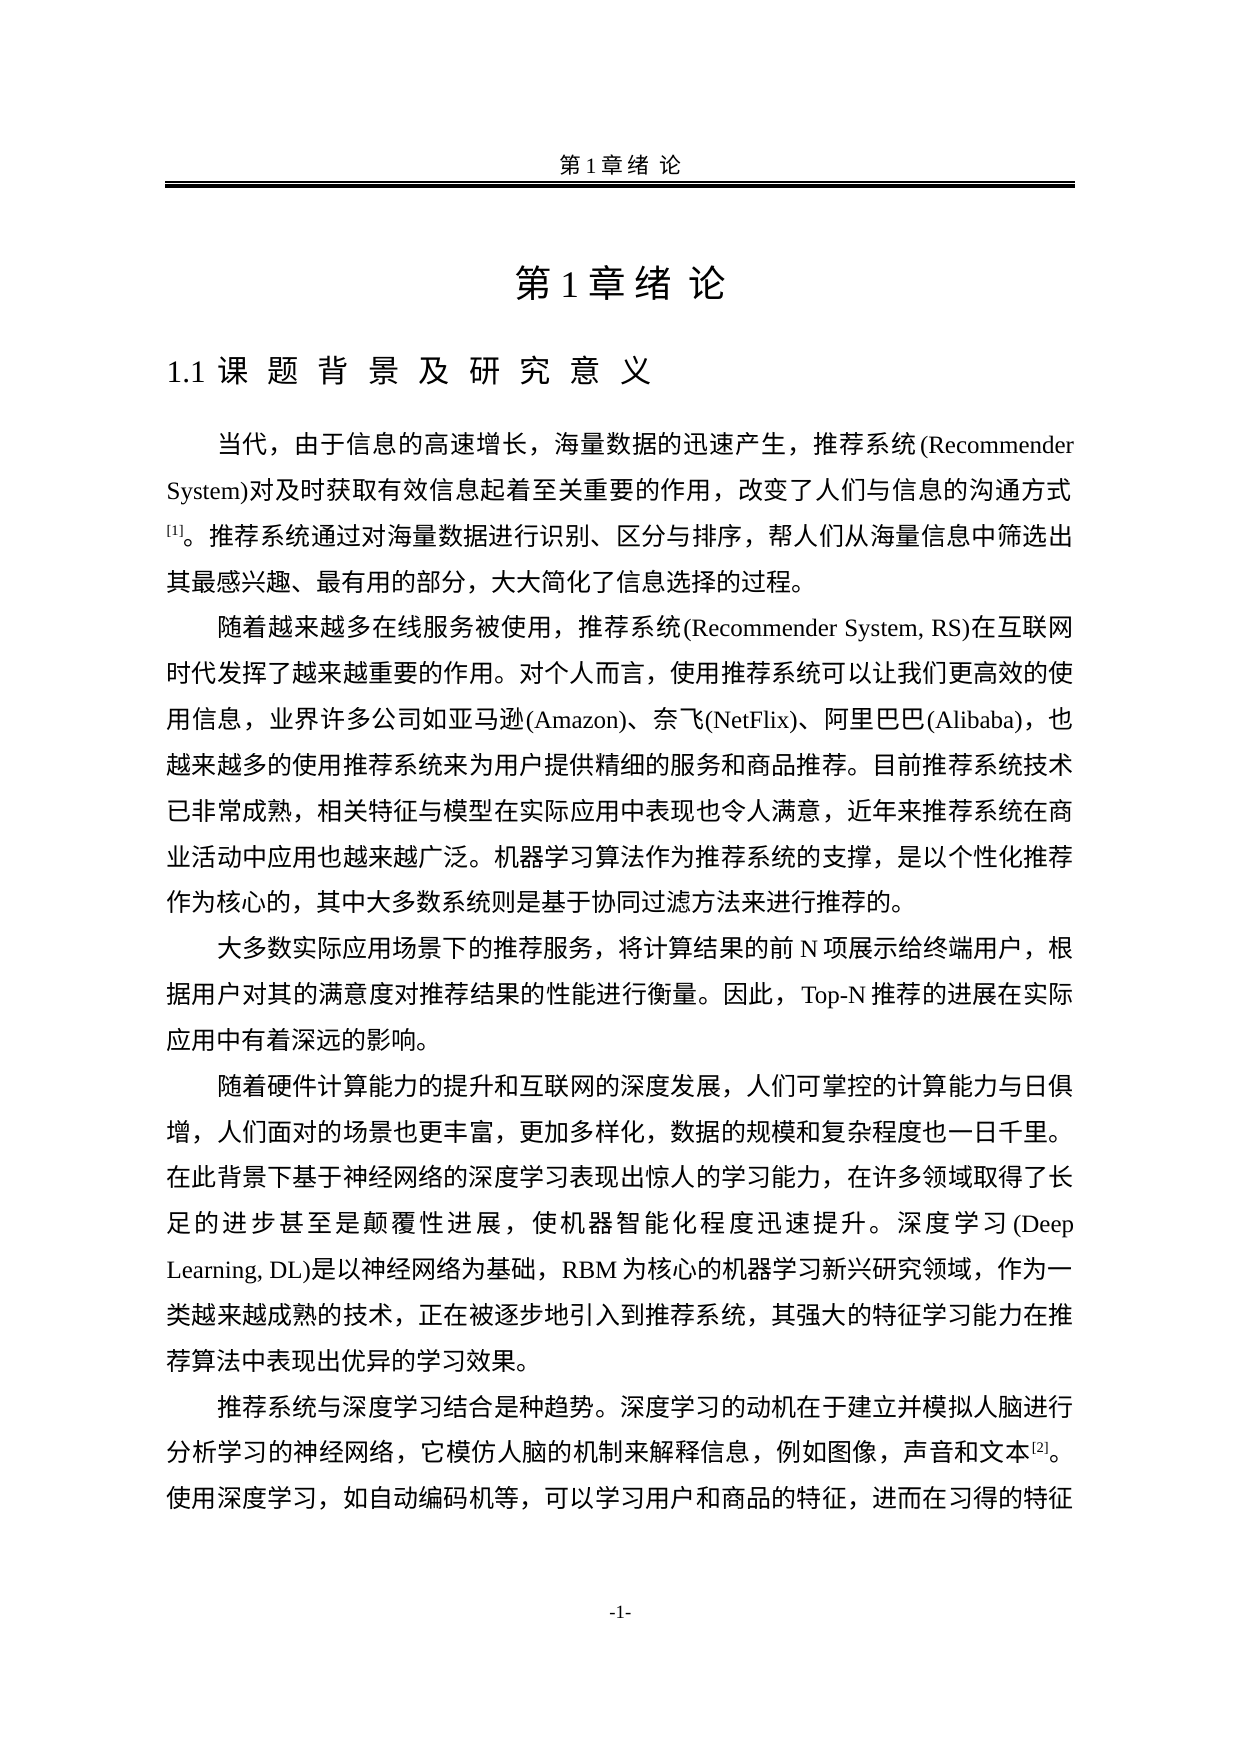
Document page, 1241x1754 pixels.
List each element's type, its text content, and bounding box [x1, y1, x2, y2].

text 随着越来越多在线服务被使用，推荐系统(Recommender System, RS)在互联网时代发挥了越来越重要的作用。对个人而言，使用推荐系统可以让我们更高效的使用信息，业界许多公司如亚马逊(Amazon)、奈飞(NetFlix)、阿里巴巴(Alibaba)，也越来越多的使用推荐系统来为用户提供精细的服务和商品推荐。目前推荐系统技术已非常成熟，相关特征与模型在实际应用中表现也令人满意，近年来推荐系统在商业活动中应用也越来越广泛。机器学习算法作为推荐系统的支撑，是以个性化推荐作为核心的，其中大多数系统则是基于协同过滤方法来进行推荐的。 [166, 598, 1074, 919]
text 当代，由于信息的高速增长，海量数据的迅速产生，推荐系统(Recommender System)对及时获取有效信息起着至关重要的作用，改变了人们与信息的沟通方式[1]。推荐系统通过对海量数据进行识别、区分与排序，帮人们从海量信息中筛选出其最感兴趣、最有用的部分，大大简化了信息选择的过程。 [166, 415, 1074, 598]
text 随着硬件计算能力的提升和互联网的深度发展，人们可掌控的计算能力与日俱增，人们面对的场景也更丰富，更加多样化，数据的规模和复杂程度也一日千里。在此背景下基于神经网络的深度学习表现出惊人的学习能力，在许多领域取得了长足的进步甚至是颠覆性进展，使机器智能化程度迅速提升。深度学习(Deep Learning, DL)是以神经网络为基础，RBM为核心的机器学习新兴研究领域，作为一类越来越成熟的技术，正在被逐步地引入到推荐系统，其强大的特征学习能力在推荐算法中表现出优异的学习效果。 [166, 1057, 1074, 1377]
subtitle 课题背景及研究意义 [166, 345, 1074, 392]
text 绪 论 [166, 254, 1074, 308]
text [166, 1377, 1074, 1515]
text 大多数实际应用场景下的推荐服务，将计算结果的前N项展示给终端用户，根据用户对其的满意度对推荐结果的性能进行衡量。因此，Top-N推荐的进展在实际应用中有着深远的影响。 [166, 919, 1074, 1057]
